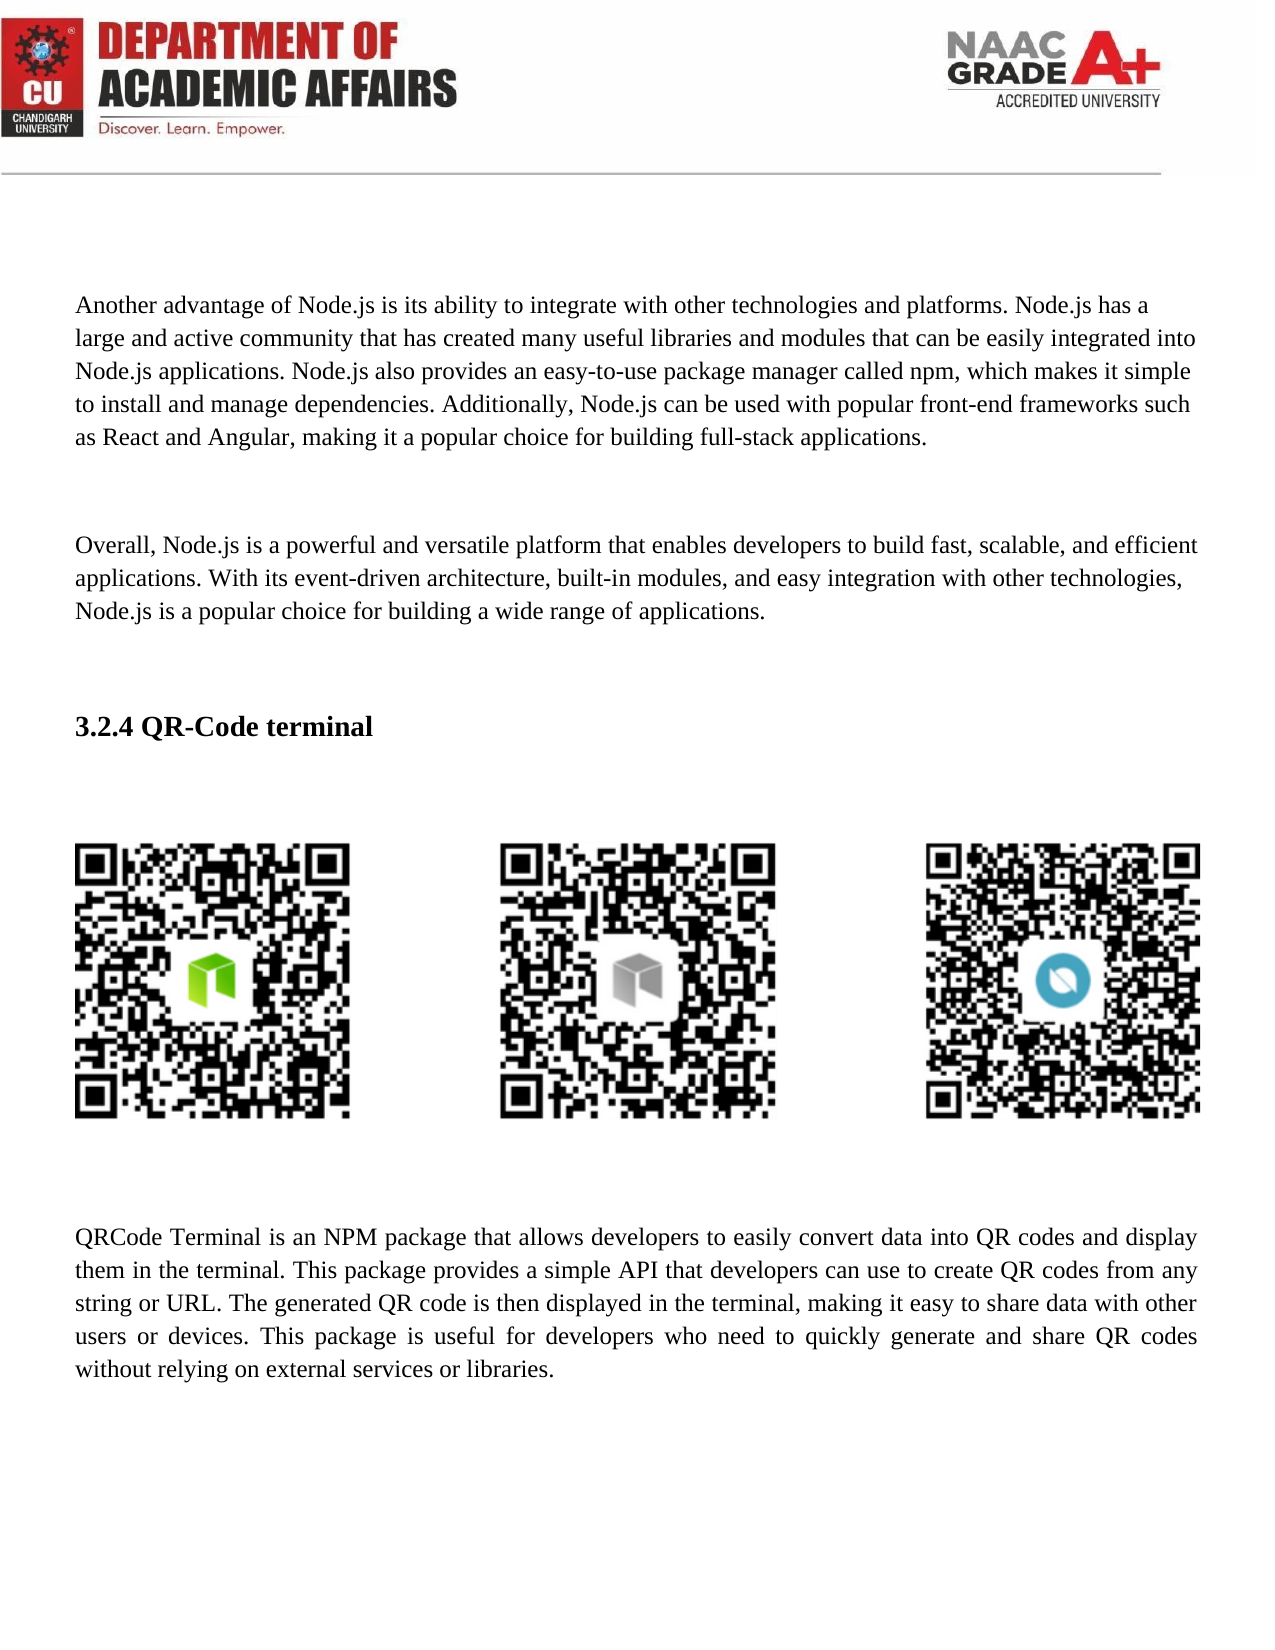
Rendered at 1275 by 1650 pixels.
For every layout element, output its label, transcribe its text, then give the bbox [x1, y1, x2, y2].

text Another advantage of Node.js is its ability to integrate with other technologies and platforms. Node.js has a large and active community that has created many useful libraries and modules that can be easily integrated into Node.js applications. Node.js also provides an easy-to-use package manager called npm, which makes it simple to install and manage dependencies. Additionally, Node.js can be used with popular front-end frameworks such as React and Angular, making it a popular choice for building full-stack applications. [75, 290, 1200, 451]
picture [0, 0, 1256, 175]
text QRCode Terminal is an NPM package that allows developers to easily convert data into QR codes and display them in the terminal. This package provides a simple API that developers can use to create QR codes from any string or URL. The generated QR code is then displayed in the terminal, making it easy to share data with other users or devices. This package is useful for developers who need to quickly generate and share QR codes without relying on external services or libraries. [75, 1350, 1200, 1383]
text 3.2.4 QR-Code terminal [75, 709, 1200, 743]
text Overall, Node.js is a powerful and versatile platform that enables developers to build fast, scalable, and efficient applications. With its event-driven architecture, built-in modules, and easy integration with other technologies, Node.js is a popular choice for building a wide range of applications. [75, 530, 1200, 625]
picture [75, 768, 1200, 1197]
